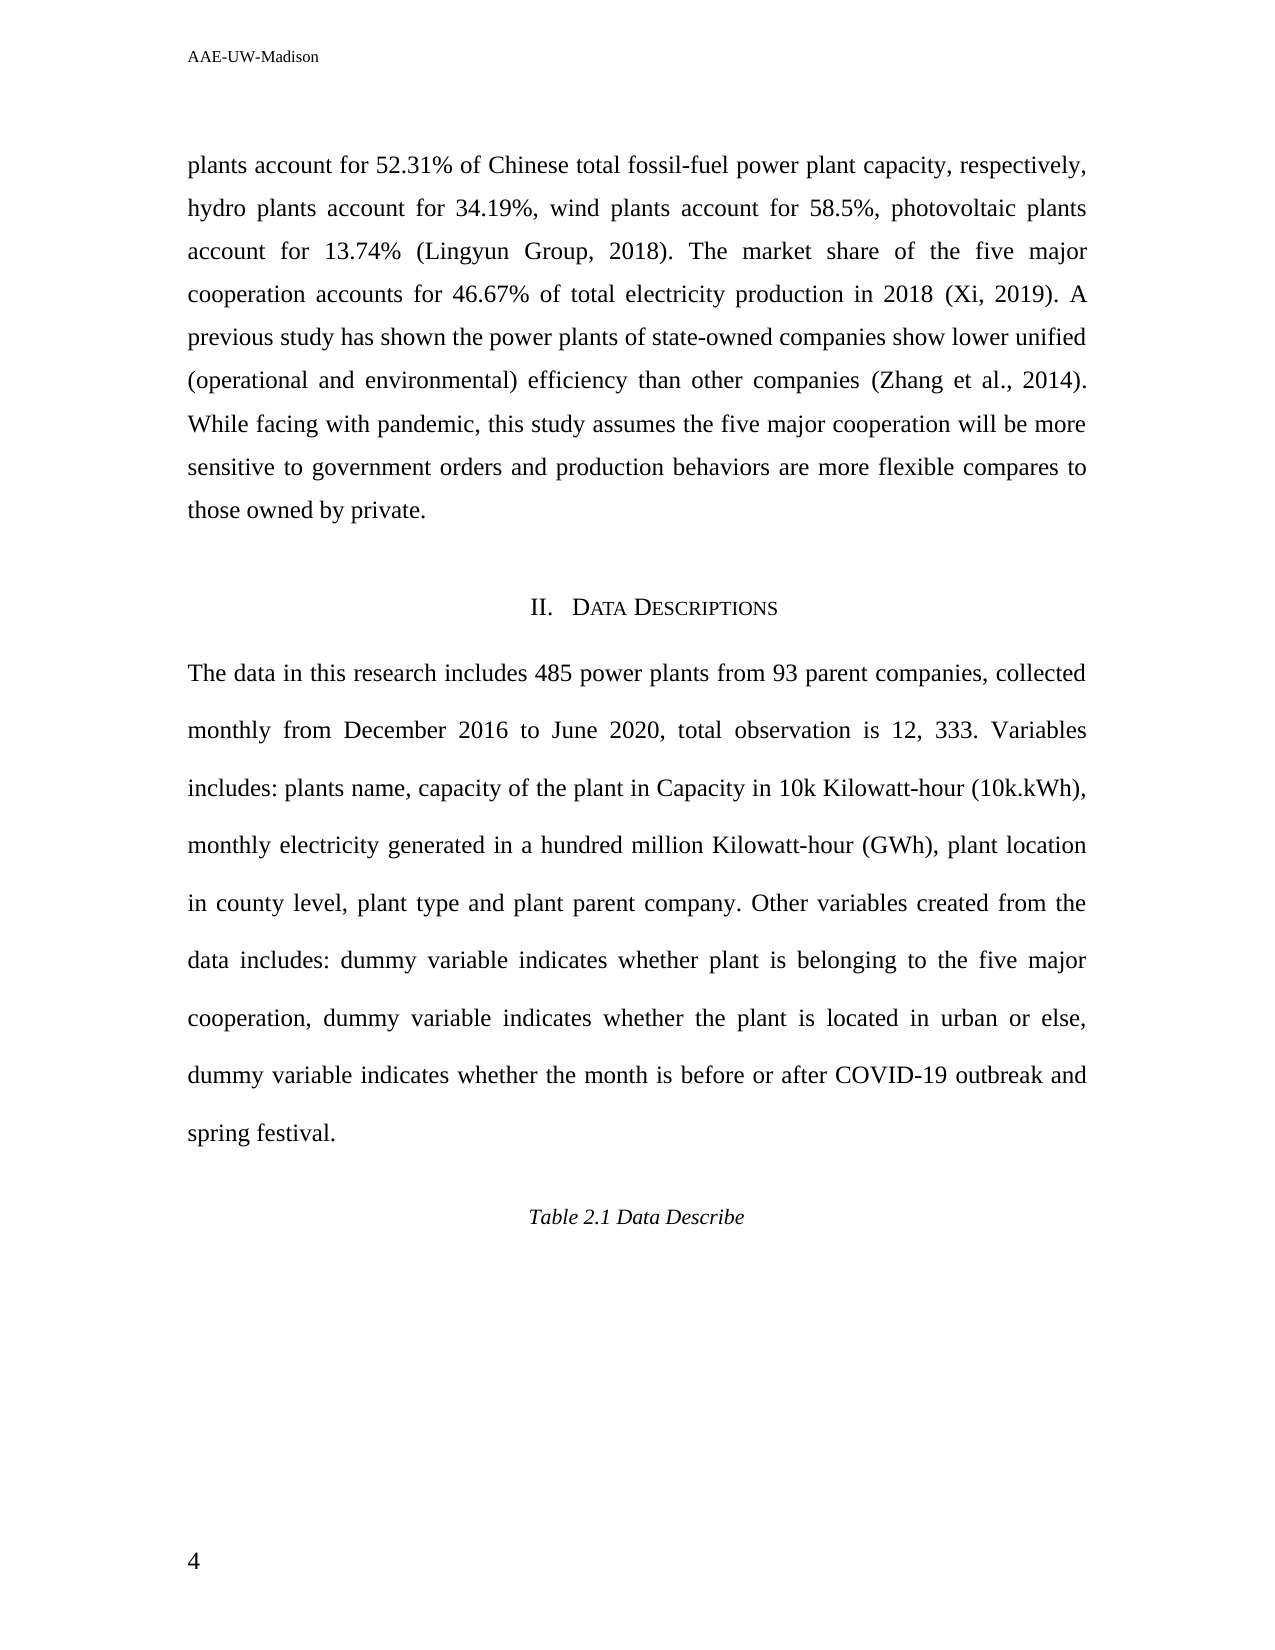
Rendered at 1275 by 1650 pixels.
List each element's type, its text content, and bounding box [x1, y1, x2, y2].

list Data Descriptions [244, 592, 1087, 621]
text Table 2.1 Data Describe [187, 1204, 1087, 1229]
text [187, 150, 1087, 524]
text The data in this research includes 485 power plants from 93 parent companies, collected monthly from December 2016 to June 2020, total observation is 12, 333. Variables includes: plants name, capacity of the plant in Capacity in 10k Kilowatt-hour (10k.kWh), monthly electricity generated in a hundred million Kilowatt-hour (GWh), plant location in county level, plant type and plant parent company. Other variables created from the data includes: dummy variable indicates whether plant is belonging to the five major cooperation, dummy variable indicates whether the plant is located in urban or else, dummy variable indicates whether the month is before or after COVID-19 outbreak and spring festival. [187, 658, 1087, 1146]
